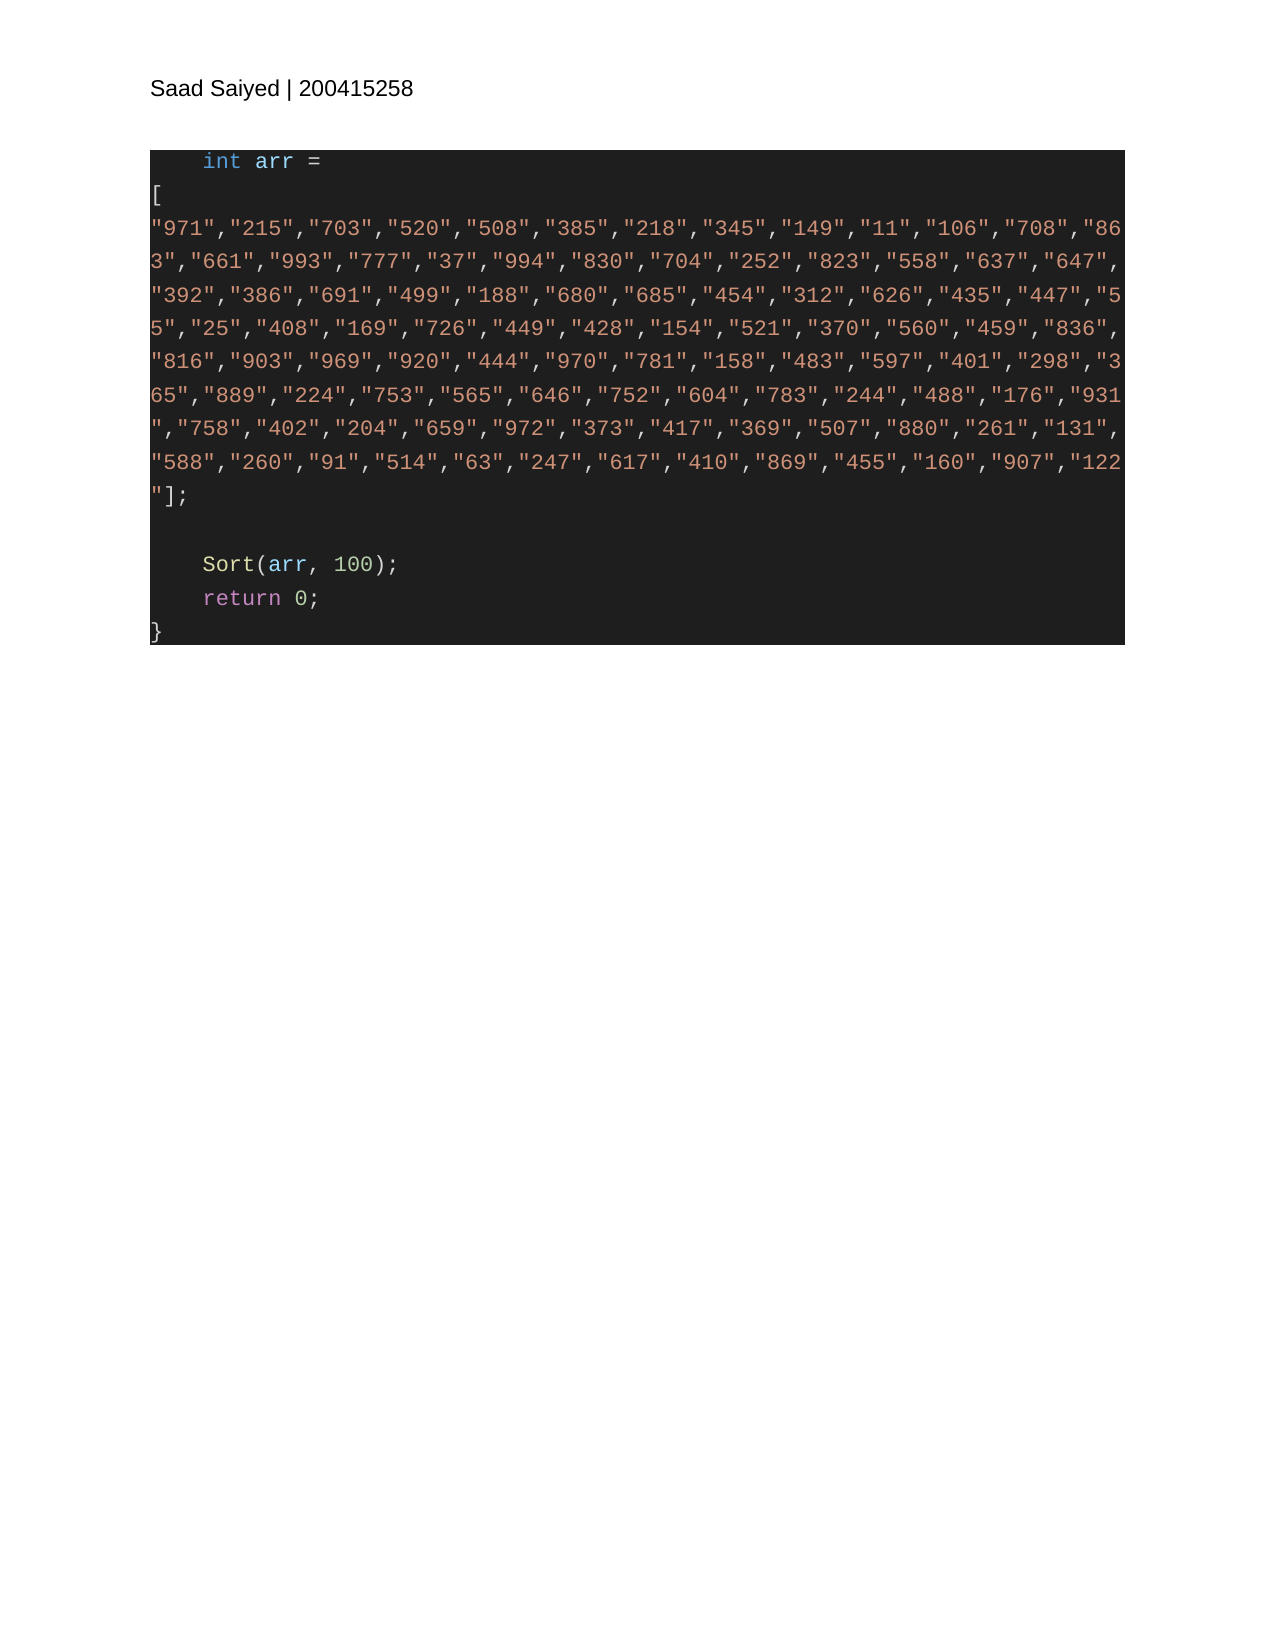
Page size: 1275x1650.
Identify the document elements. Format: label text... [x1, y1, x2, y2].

text return 0; [150, 587, 1125, 612]
text Sort(arr, 100); [150, 553, 1125, 578]
text int arr = ["971","215","703","520","508","385","218","345","149","11","106","708","863","661","993","777","37","994","830","704","252","823","558","637","647","392","386","691","499","188","680","685","454","312","626","435","447","55","25","408","169","726","449","428","154","521","370","560","459","836","816","903","969","920","444","970","781","158","483","597","401","298","365","889","224","753","565","646","752","604","783","244","488","176","931","758","402","204","659","972","373","417","369","507","880","261","131","588","260","91","514","63","247","617","410","869","455","160","907","122"]; [150, 150, 1125, 509]
text } [150, 620, 1125, 645]
